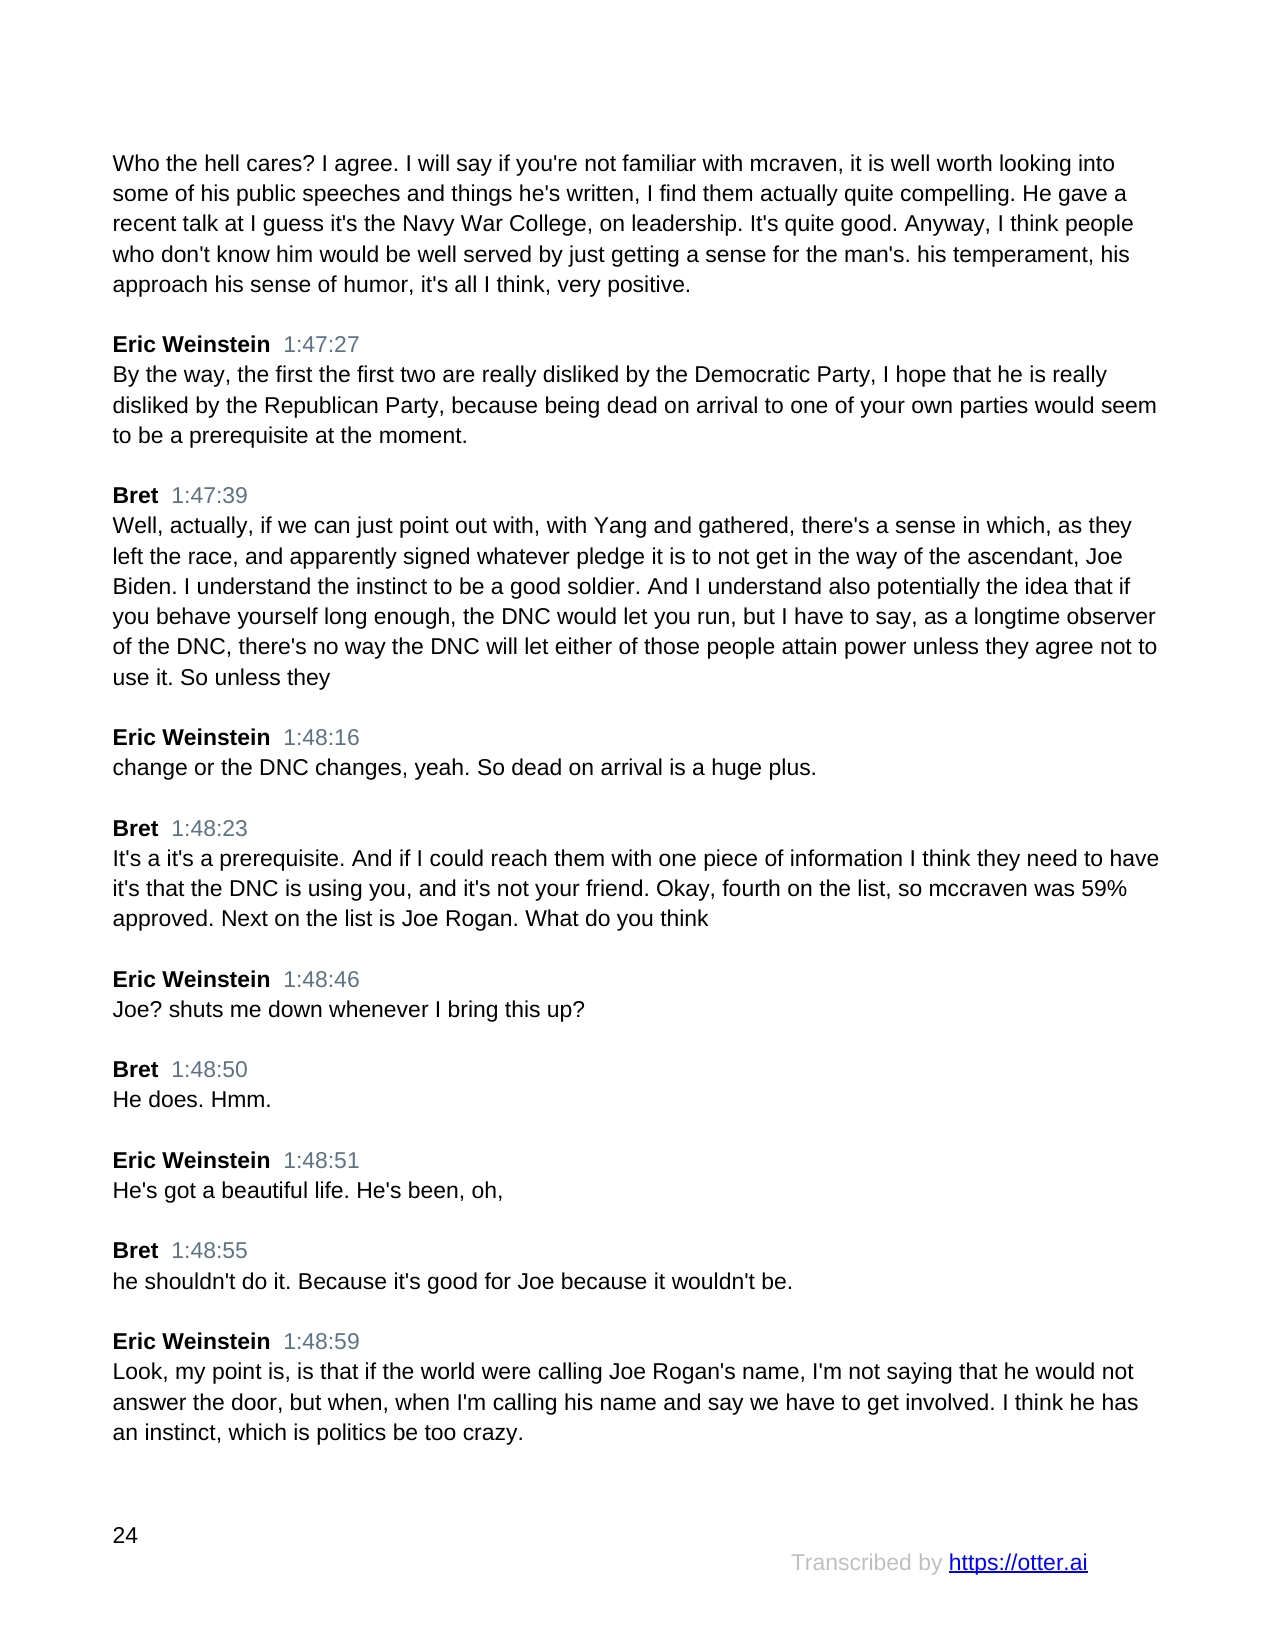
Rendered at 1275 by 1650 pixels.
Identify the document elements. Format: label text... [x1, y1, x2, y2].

text Bret 1:47:39 [112, 482, 1162, 509]
text Eric Weinstein 1:48:59 [112, 1328, 1162, 1354]
text He's got a beautiful life. He's been, oh, [112, 1177, 1162, 1203]
text Who the hell cares? I agree. I will say if you're not familiar with mcraven, it is well worth looking into some of his public speeches and things he's written, I find them actually quite compelling. He gave a recent talk at I guess it's the Navy War College, on leadership. It's quite good. Anyway, I think people who don't know him would be well served by just getting a sense for the man's. his temperament, his approach his sense of humor, it's all I think, very positive. [112, 150, 1162, 297]
text By the way, the first the first two are really disliked by the Democratic Party, I hope that he is really disliked by the Republican Party, because being dead on arrival to one of your own parties would seem to be a prerequisite at the moment. [112, 361, 1162, 448]
text Bret 1:48:50 [112, 1056, 1162, 1083]
text Eric Weinstein 1:48:51 [112, 1147, 1162, 1173]
text Bret 1:48:55 [112, 1237, 1162, 1264]
text Eric Weinstein 1:48:46 [112, 966, 1162, 992]
text Joe? shuts me down whenever I bring this up? [112, 996, 1162, 1022]
text change or the DNC changes, yeah. So dead on arrival is a huge plus. [112, 754, 1162, 781]
text Look, my point is, is that if the world were calling Joe Rogan's name, I'm not saying that he would not answer the door, but when, when I'm calling his name and say we have to get involved. I think he has an instinct, which is politics be too crazy. [112, 1358, 1162, 1445]
text Eric Weinstein 1:48:16 [112, 724, 1162, 750]
text he shouldn't do it. Because it's good for Joe because it wouldn't be. [112, 1268, 1162, 1294]
text Bret 1:48:23 [112, 814, 1162, 841]
text Eric Weinstein 1:47:27 [112, 331, 1162, 358]
text He does. Hmm. [112, 1086, 1162, 1113]
text Well, actually, if we can just point out with, with Yang and gathered, there's a sense in which, as they left the race, and apparently signed whatever pledge it is to not get in the way of the ascendant, Joe Biden. I understand the instinct to be a good soldier. And I understand also potentially the idea that if you behave yourself long enough, the DNC would let you run, but I have to say, as a longtime observer of the DNC, there's no way the DNC will let either of those people attain power unless they agree not to use it. So unless they [112, 512, 1162, 690]
text It's a it's a prerequisite. And if I could reach them with one piece of information I think they need to have it's that the DNC is using you, and it's not your friend. Okay, fourth on the list, so mccraven was 59% approved. Next on the list is Joe Rogan. What do you think [112, 845, 1162, 932]
